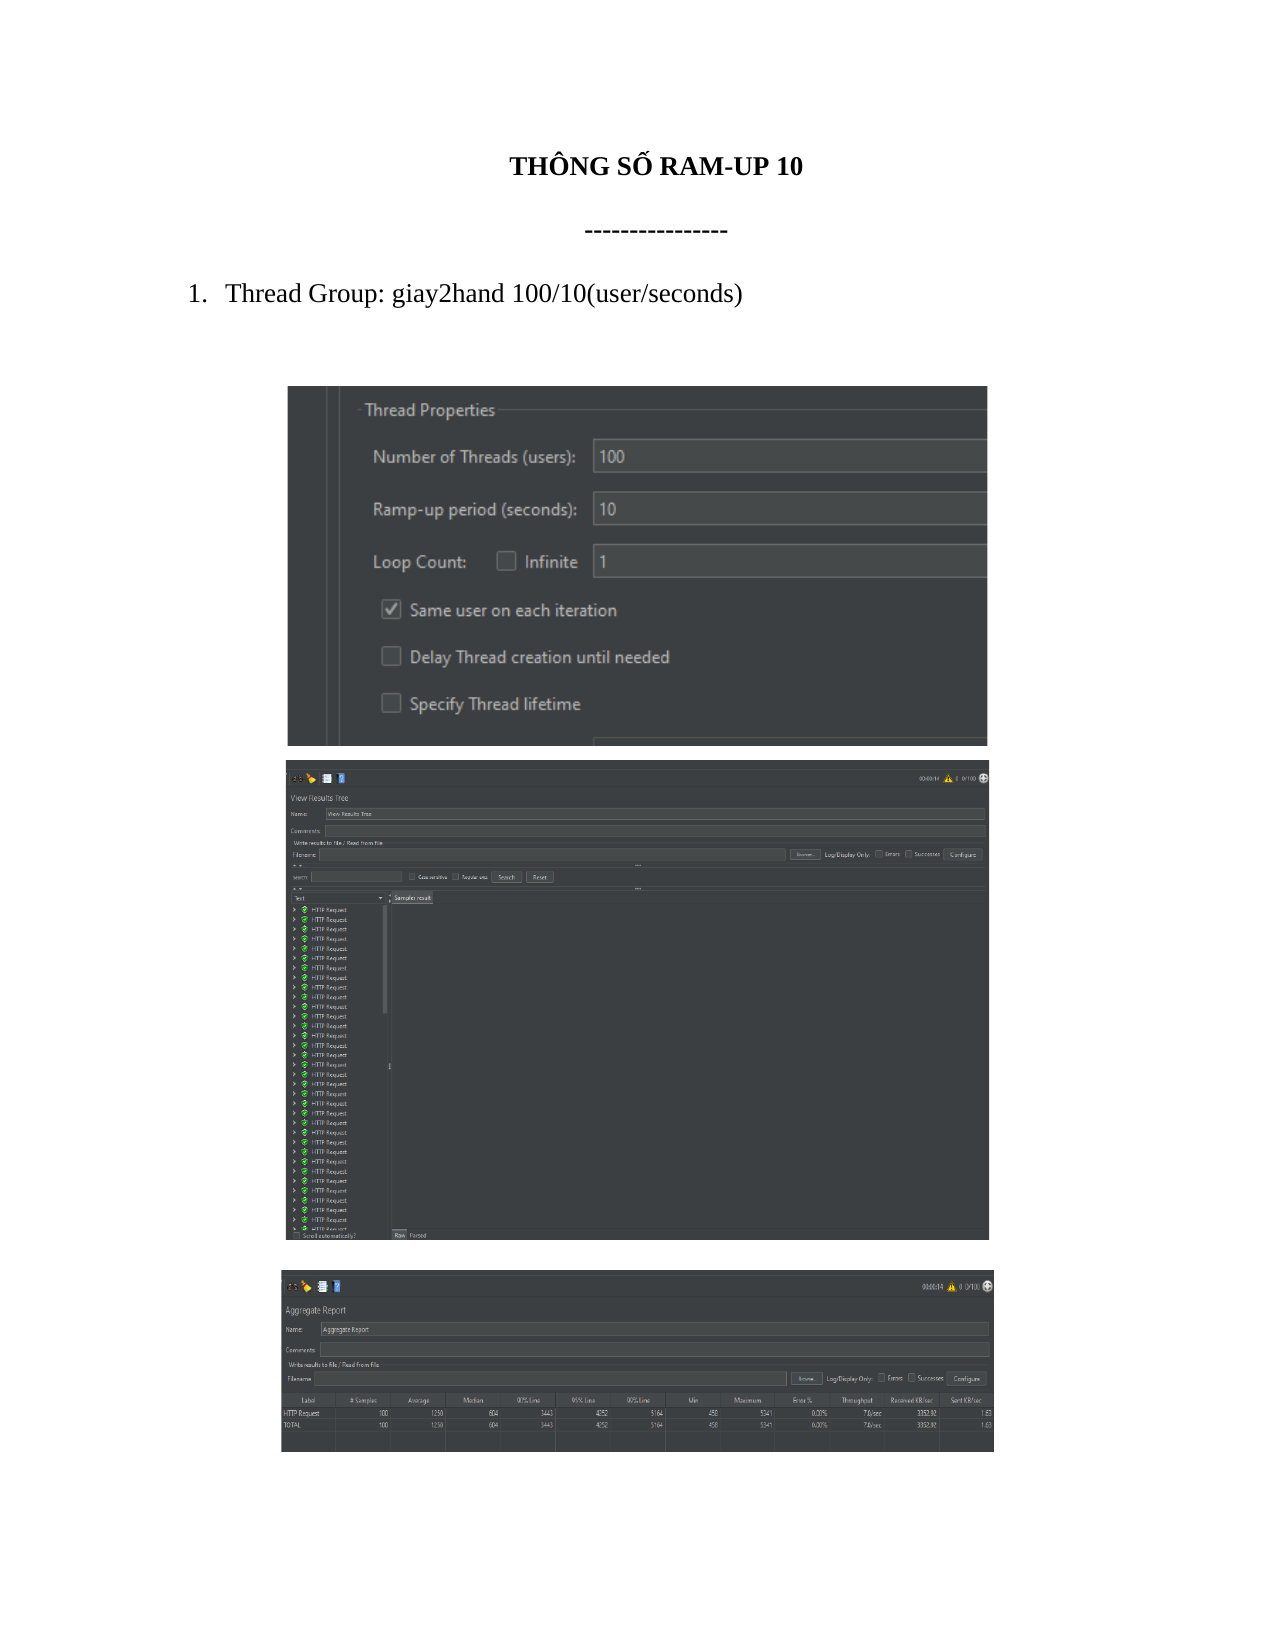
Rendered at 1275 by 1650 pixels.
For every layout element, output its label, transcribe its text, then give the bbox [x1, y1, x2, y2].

picture [281, 1270, 994, 1452]
list Thread Group: giay2hand 100/10(user/seconds) [187, 277, 1125, 308]
text ---------------- [187, 213, 1125, 244]
text THÔNG SỐ RAM-UP 10 [187, 150, 1125, 181]
picture [285, 760, 990, 1240]
picture [287, 386, 988, 746]
